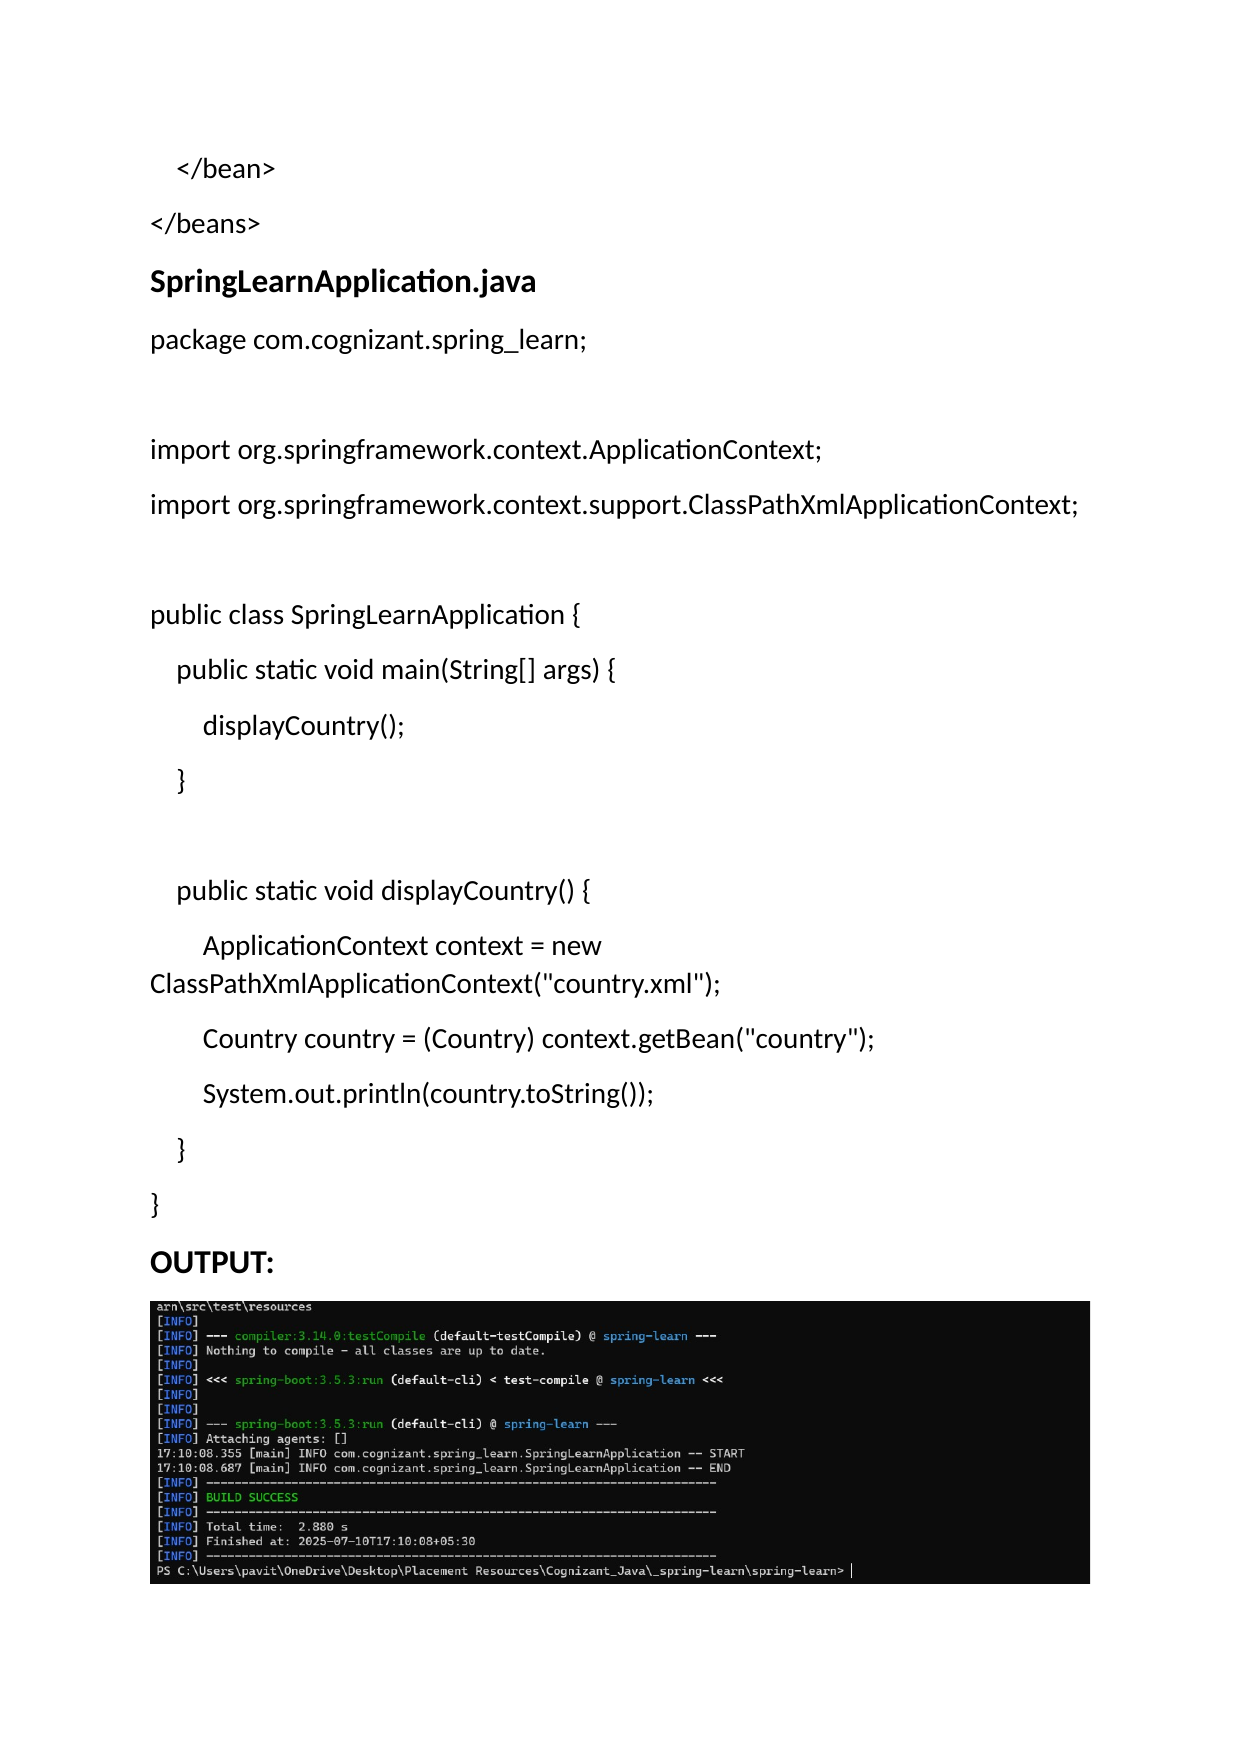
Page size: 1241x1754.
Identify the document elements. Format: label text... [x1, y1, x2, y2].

text public static void main(String[] args) { [150, 651, 1090, 687]
text OUTPUT: [150, 1241, 1090, 1282]
text import org.springframework.context.ApplicationContext; [150, 431, 1090, 467]
text public static void displayCountry() { [150, 872, 1090, 907]
text ApplicationContext context = new ClassPathXmlApplicationContext("country.xml"); [150, 927, 1090, 1001]
text </beans> [150, 205, 1090, 241]
text SpringLearnApplication.java [150, 260, 1090, 301]
text System.out.println(country.toString()); [150, 1076, 1090, 1111]
text import org.springframework.context.support.ClassPathXmlApplicationContext; [150, 486, 1090, 522]
text } [150, 762, 1090, 797]
text </bean> [150, 150, 1090, 186]
text public class SpringLearnApplication { [150, 596, 1090, 632]
picture [150, 1301, 1091, 1584]
text package com.cognizant.spring_learn; [150, 321, 1090, 356]
text } [150, 1186, 1090, 1221]
text displayCountry(); [150, 707, 1090, 742]
text } [150, 1131, 1090, 1166]
text Country country = (Country) context.getBean("country"); [150, 1021, 1090, 1056]
